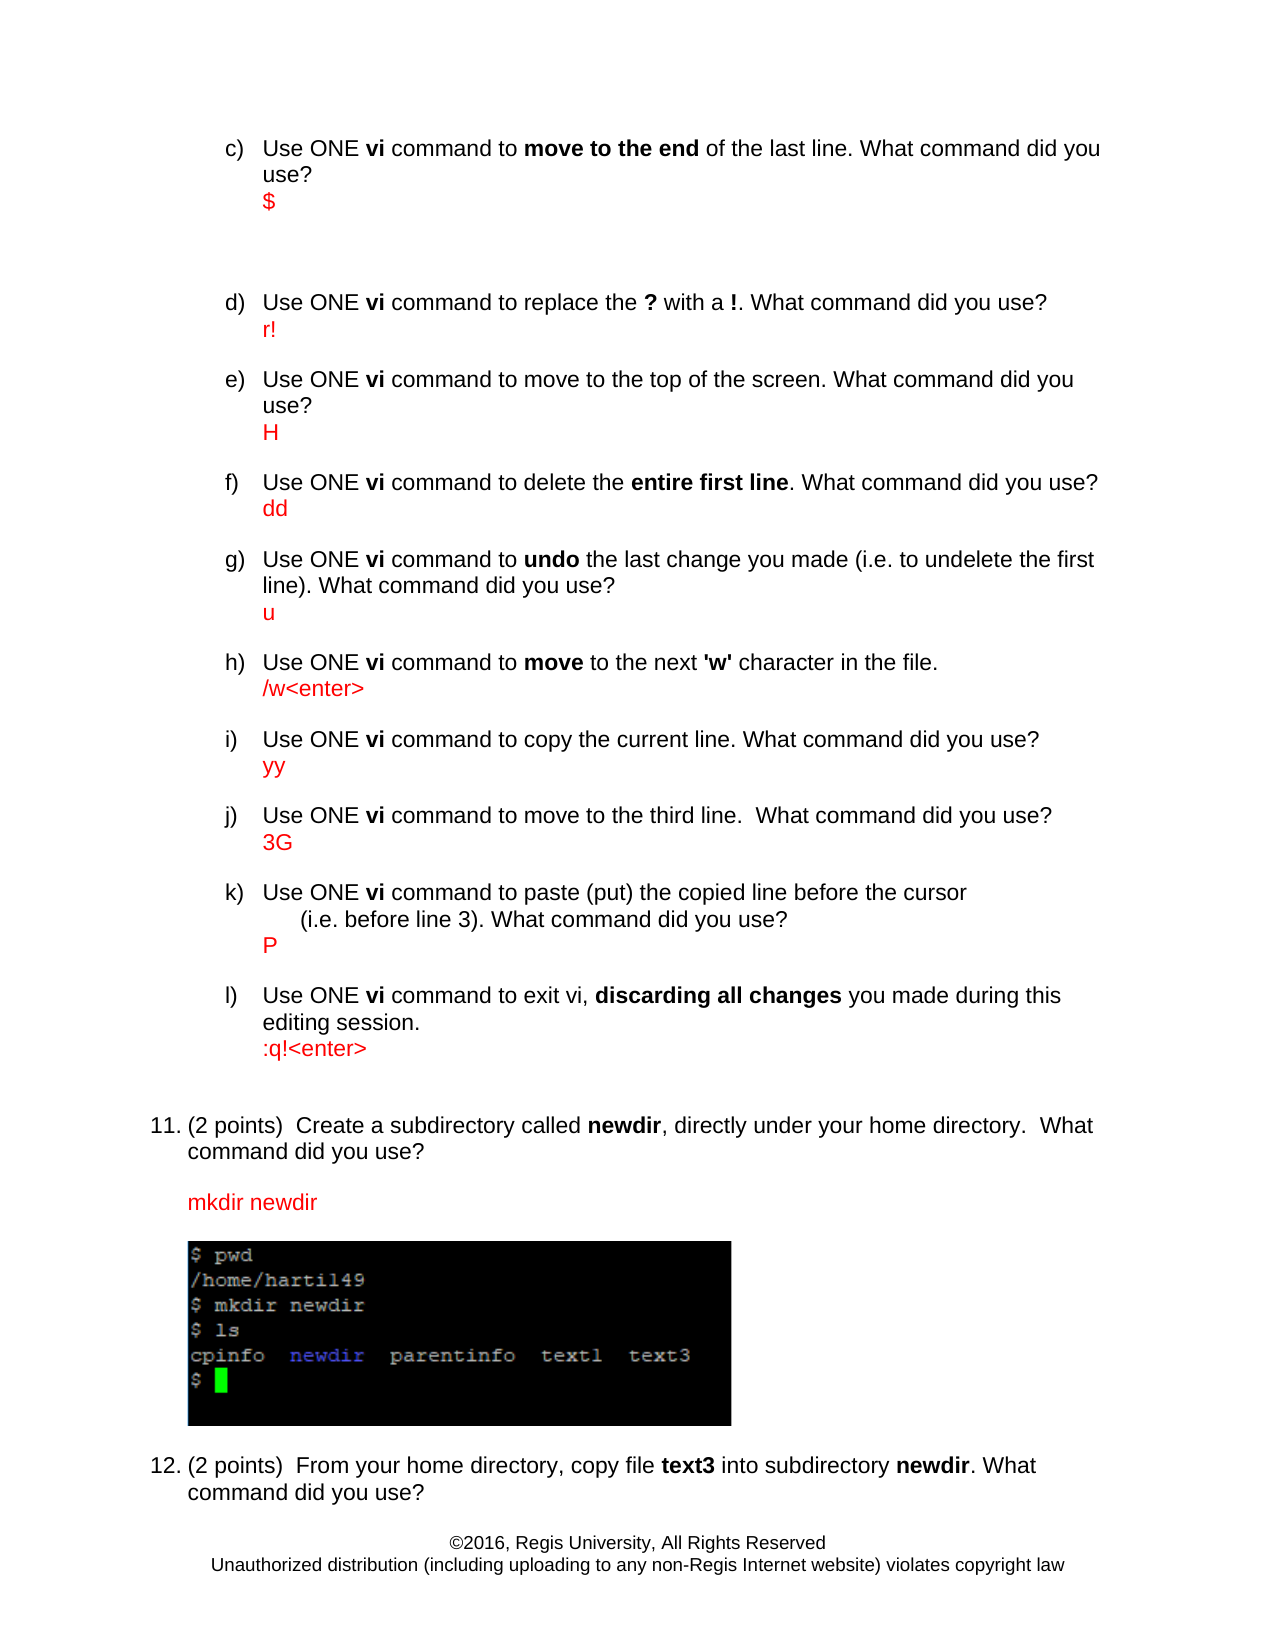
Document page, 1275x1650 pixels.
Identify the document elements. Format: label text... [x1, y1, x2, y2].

text /w<enter> [262, 675, 1125, 726]
list Use ONE vi command to replace the ? with a !. What command did you use? [225, 289, 1125, 316]
text dd [262, 495, 1125, 546]
text mkdir newdir [187, 1189, 1125, 1215]
list Use ONE vi command to move to the next 'w' character in the file. [225, 649, 1125, 675]
text yy [262, 752, 1125, 802]
text P [262, 932, 1125, 982]
text r! [262, 316, 1125, 366]
picture [187, 1241, 732, 1426]
list (2 points) Create a subdirectory called newdir, directly under your home directory. What command did you use? [150, 1112, 1125, 1189]
text :q!<enter> [262, 1035, 1125, 1112]
text H [262, 419, 1125, 469]
list Use ONE vi command to move to the end of the last line. What command did you use? [225, 135, 1125, 188]
text 3G [262, 829, 1125, 879]
list Use ONE vi command to paste (put) the copied line before the cursor (i.e. before line 3). What command did you use? [225, 879, 1125, 932]
list Use ONE vi command to move to the top of the screen. What command did you use? [225, 366, 1125, 419]
text u [262, 598, 1125, 649]
list Use ONE vi command to undo the last change you made (i.e. to undelete the first line). What command did you use? [225, 546, 1125, 598]
list Use ONE vi command to move to the third line. What command did you use? [225, 802, 1125, 829]
list Use ONE vi command to exit vi, discarding all changes you made during this editing session. [225, 982, 1125, 1035]
list Use ONE vi command to copy the current line. What command did you use? [225, 726, 1125, 752]
list $ [262, 188, 1125, 214]
list (2 points) From your home directory, copy file text3 into subdirectory newdir. What command did you use? [150, 1452, 1125, 1505]
list Use ONE vi command to delete the entire first line. What command did you use? [225, 469, 1125, 495]
